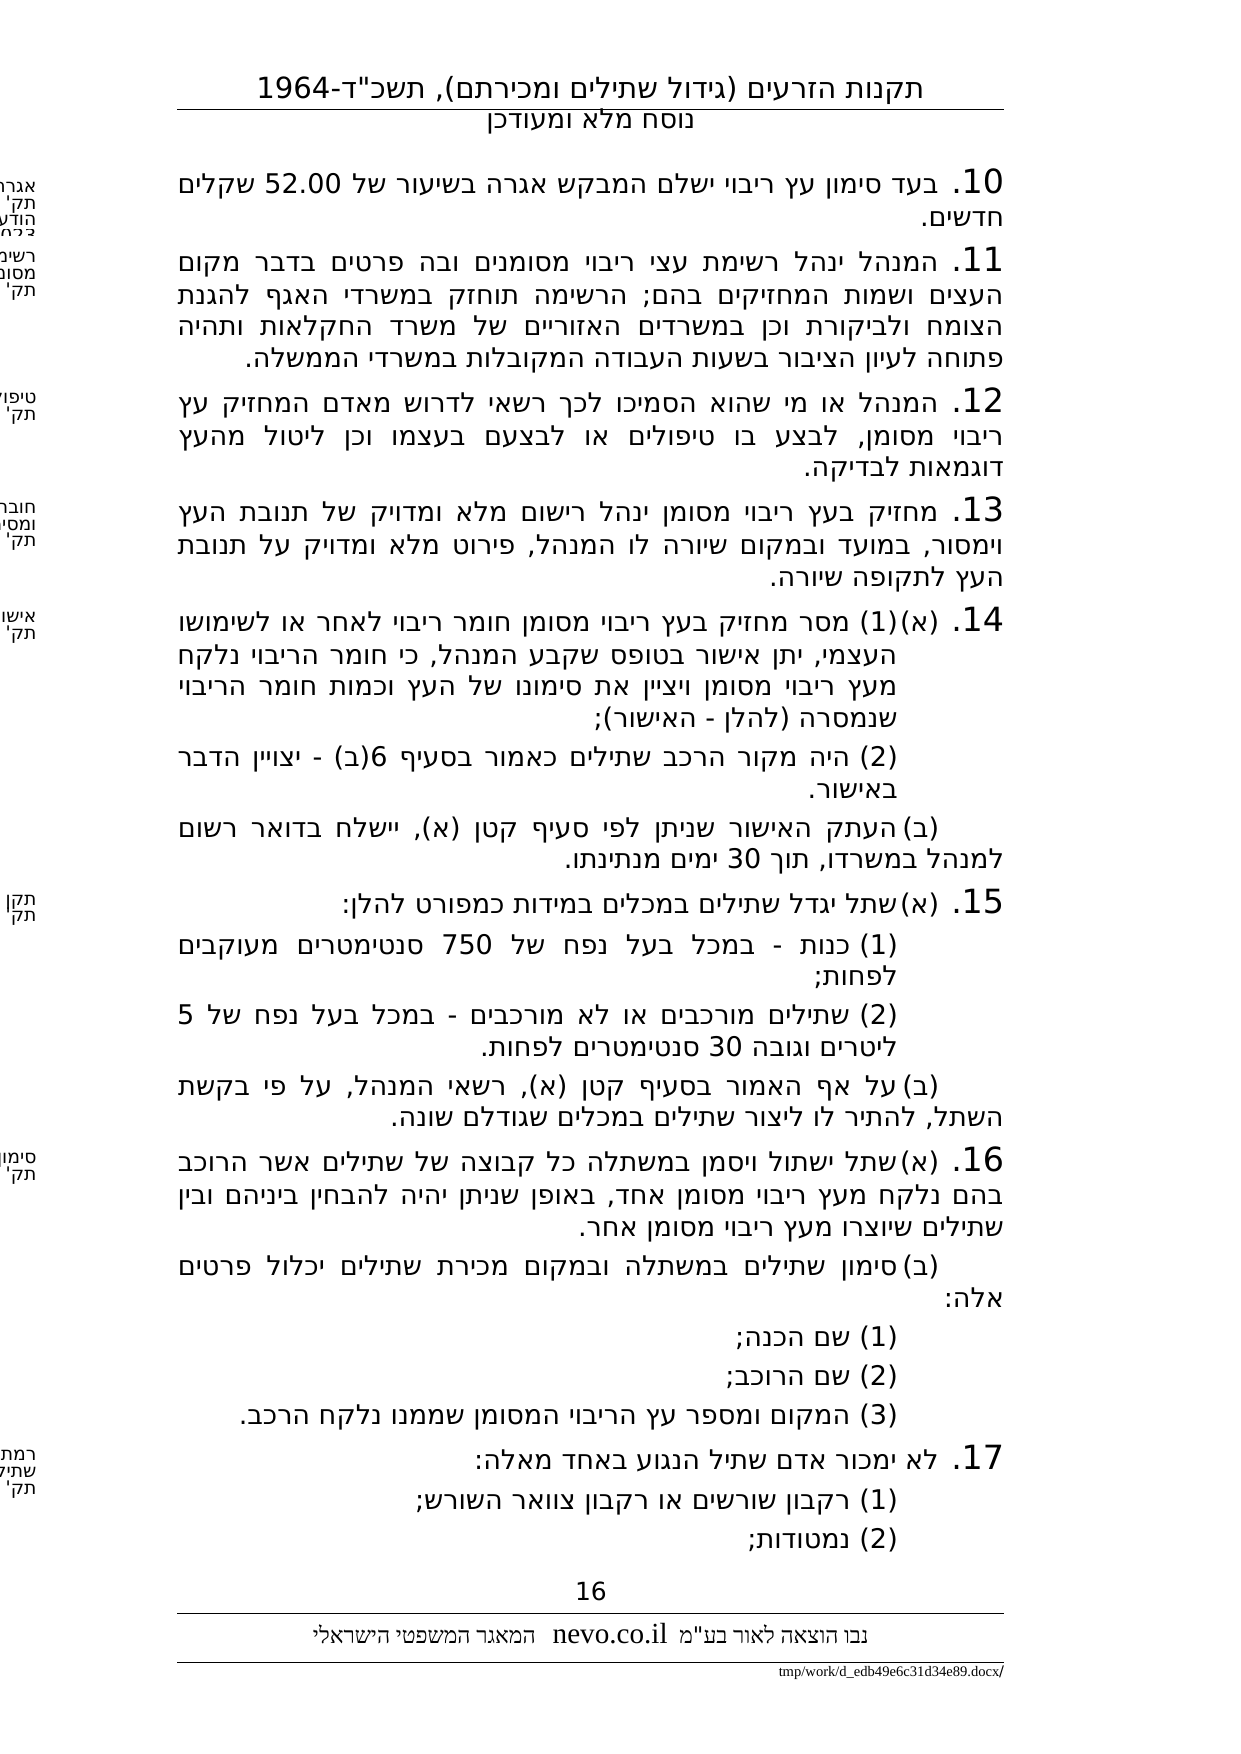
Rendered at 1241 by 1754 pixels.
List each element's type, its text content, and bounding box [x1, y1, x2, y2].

text (1) כנות - במכל בעל נפח של 750 סנטימטרים מעוקבים לפחות; [177, 929, 898, 992]
text 16. (א) שתל ישתול ויסמן במשתלה כל קבוצה של שתילים אשר הרוכב בהם נלקח מעץ ריבוי מסומן אחד, באופן שניתן יהיה להבחין ביניהם ובין שתילים שיוצרו מעץ ריבוי מסומן אחר. [177, 1141, 1004, 1243]
text 14. (א) (1) מסר מחזיק בעץ ריבוי מסומן חומר ריבוי לאחר או לשימושו העצמי, יתן אישור בטופס שקבע המנהל, כי חומר הריבוי נלקח מעץ ריבוי מסומן ויציין את סימונו של העץ וכמות חומר הריבוי שנמסרה (להלן - האישור); [177, 600, 1004, 734]
text (ב) על אף האמור בסעיף קטן (א), רשאי המנהל, על פי בקשת השתל, להתיר לו ליצור שתילים במכלים שגודלם שונה. [177, 1070, 1004, 1133]
text (2) נמטודות; [177, 1523, 898, 1555]
text (3) המקום ומספר עץ הריבוי המסומן שממנו נלקח הרכב. [177, 1399, 898, 1431]
text 15. (א) שתל יגדל שתילים במכלים במידות כמפורט להלן: [177, 883, 1004, 921]
text 11. המנהל ינהל רשימת עצי ריבוי מסומנים ובה פרטים בדבר מקום העצים ושמות המחזיקים בהם; הרשימה תוחזק במשרדי האגף להגנת הצומח ולביקורת וכן במשרדים האזוריים של משרד החקלאות ותהיה פתוחה לעיון הציבור בשעות העבודה המקובלות במשרדי הממשלה. [177, 240, 1004, 374]
text 17. לא ימכור אדם שתיל הנגוע באחד מאלה: [177, 1438, 1004, 1477]
text (ב) סימון שתילים במשתלה ובמקום מכירת שתילים יכלול פרטים אלה: [177, 1250, 1004, 1313]
text (1) שם הכנה; [177, 1321, 898, 1352]
text (2) שתילים מורכבים או לא מורכבים - במכל בעל נפח של 5 ליטרים וגובה 30 סנטימטרים לפחות. [177, 999, 898, 1063]
text 13. מחזיק בעץ ריבוי מסומן ינהל רישום מלא ומדויק של תנובת העץ וימסור, במועד ובמקום שיורה לו המנהל, פירוט מלא ומדויק על תנובת העץ לתקופה שיורה. [177, 491, 1004, 593]
text 12. המנהל או מי שהוא הסמיכו לכך רשאי לדרוש מאדם המחזיק עץ ריבוי מסומן, לבצע בו טיפולים או לבצעם בעצמו וכן ליטול מהעץ דוגמאות לבדיקה. [177, 381, 1004, 483]
text (ב) העתק האישור שניתן לפי סעיף קטן (א), יישלח בדואר רשום למנהל במשרדו, תוך 30 ימים מנתינתו. [177, 812, 1004, 875]
text (2) היה מקור הרכב שתילים כאמור בסעיף 6(ב) - יצויין הדבר באישור. [177, 741, 898, 804]
text 10. בעד סימון עץ ריבוי ישלם המבקש אגרה בשיעור של 52.00 שקלים חדשים. [177, 162, 1004, 233]
text (1) רקבון שורשים או רקבון צוואר השורש; [177, 1484, 898, 1516]
text (2) שם הרוכב; [177, 1360, 898, 1392]
